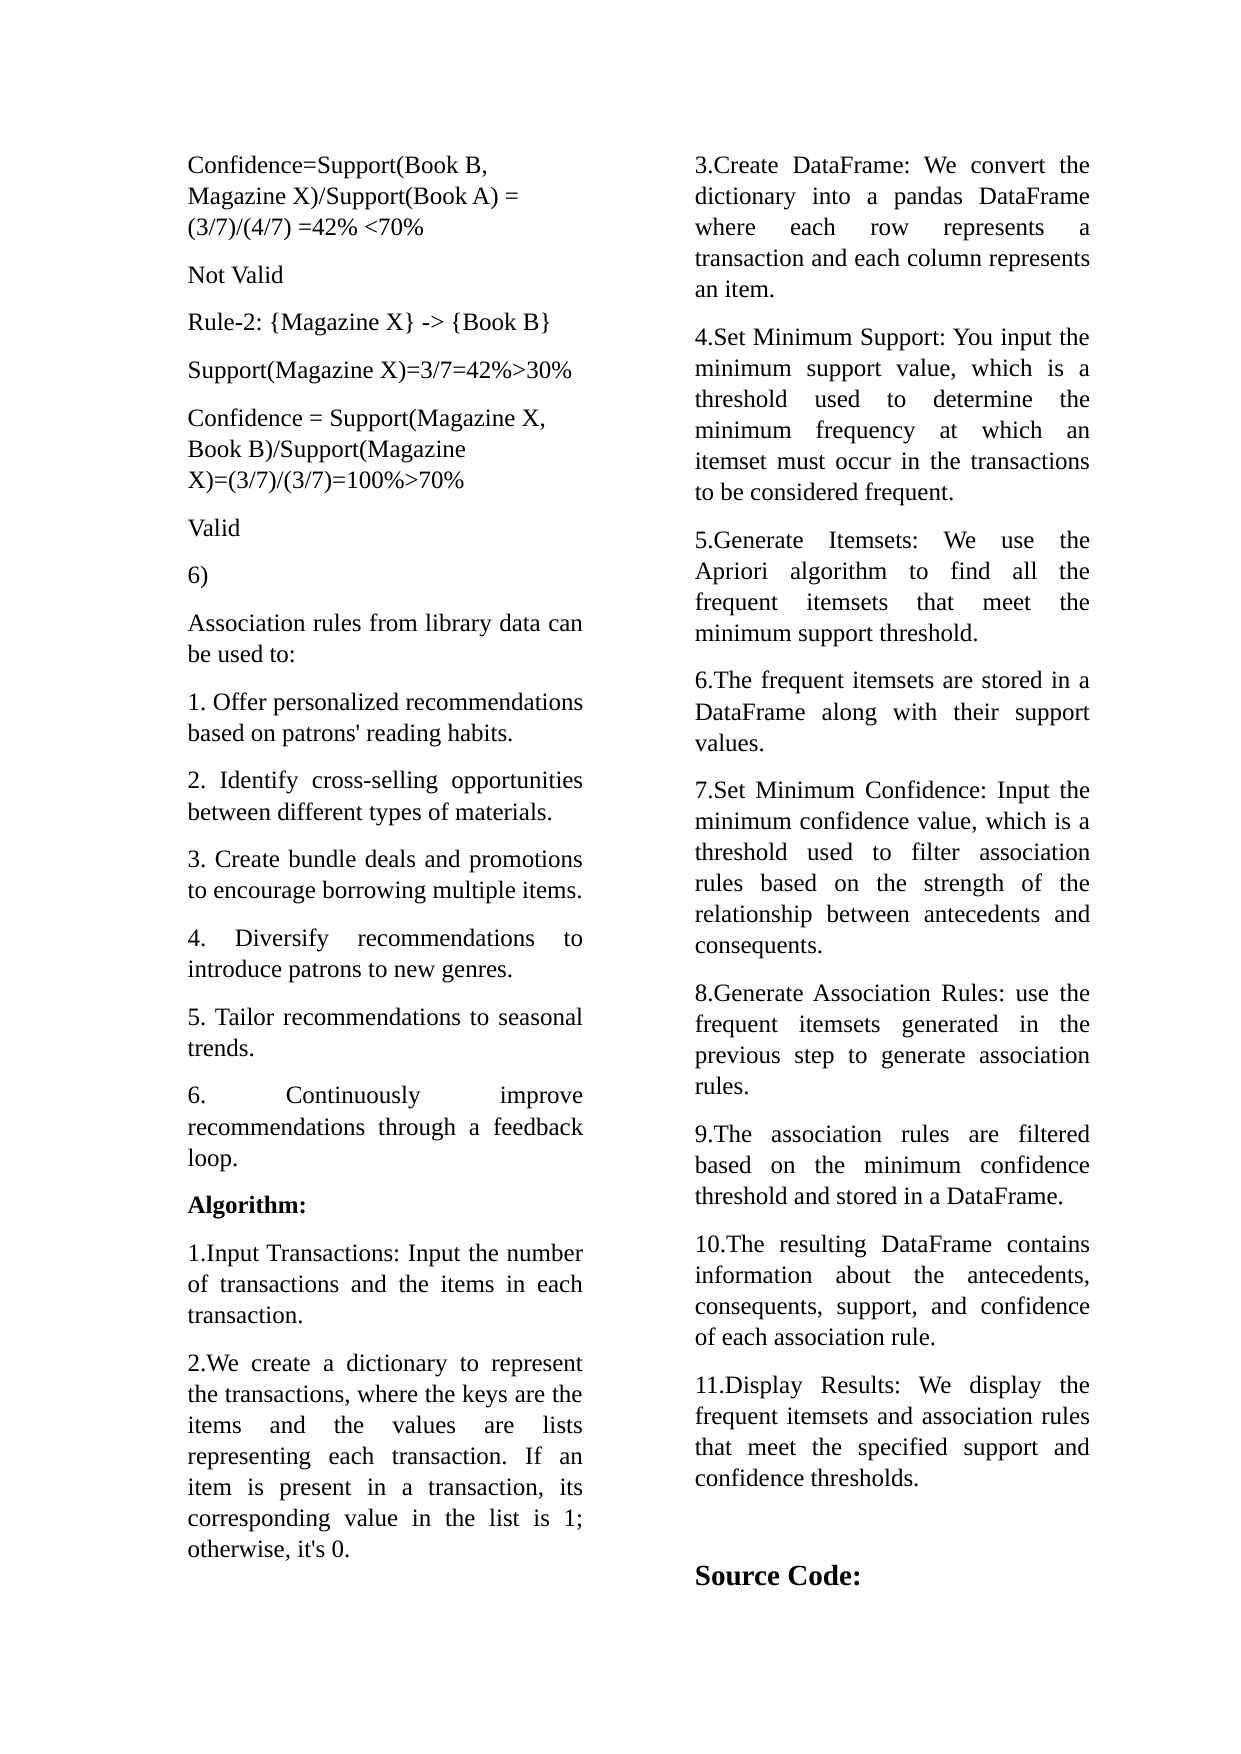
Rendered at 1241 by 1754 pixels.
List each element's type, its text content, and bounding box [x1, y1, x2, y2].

text 3. Create bundle deals and promotions to encourage borrowing multiple items. [187, 844, 583, 904]
text 6) [187, 560, 583, 589]
text Association rules from library data can be used to: [187, 608, 583, 668]
text 5.Generate Itemsets: We use the Apriori algorithm to find all the frequent itemsets that meet the minimum support threshold. [694, 525, 1090, 647]
text 9.The association rules are filtered based on the minimum confidence threshold and stored in a DataFrame. [694, 1119, 1090, 1210]
text Algorithm: [187, 1190, 583, 1219]
text 1. Offer personalized recommendations based on patrons' reading habits. [187, 687, 583, 747]
text 11.Display Results: We display the frequent itemsets and association rules that meet the specified support and confidence thresholds. [694, 1370, 1090, 1492]
text 4. Diversify recommendations to introduce patrons to new genres. [187, 923, 583, 983]
text Source Code: [694, 1558, 1090, 1592]
text 2.We create a dictionary to represent the transactions, where the keys are the items and the values are lists representing each transaction. If an item is present in a transaction, its corresponding value in the list is 1; otherwise, it's 0. [187, 1348, 583, 1563]
text Rule-2: {Magazine X} -> {Book B} [187, 307, 583, 336]
text Confidence = Support(Magazine X, Book B)/Support(Magazine X)=(3/7)/(3/7)=100%>70% [187, 403, 583, 494]
text Valid [187, 513, 583, 541]
text 10.The resulting DataFrame contains information about the antecedents, consequents, support, and confidence of each association rule. [694, 1229, 1090, 1351]
text Confidence=Support(Book B, Magazine X)/Support(Book A) = (3/7)/(4/7) =42% <70% [187, 150, 583, 241]
text 2. Identify cross-selling opportunities between different types of materials. [187, 766, 583, 825]
text 4.Set Minimum Support: You input the minimum support value, which is a threshold used to determine the minimum frequency at which an itemset must occur in the transactions to be considered frequent. [694, 322, 1090, 506]
text 5. Tailor recommendations to seasonal trends. [187, 1002, 583, 1062]
text Not Valid [187, 260, 583, 288]
text 7.Set Minimum Confidence: Input the minimum confidence value, which is a threshold used to filter association rules based on the strength of the relationship between antecedents and consequents. [694, 775, 1090, 959]
text 1.Input Transactions: Input the number of transactions and the items in each transaction. [187, 1238, 583, 1329]
text 6. Continuously improve recommendations through a feedback loop. [187, 1081, 583, 1171]
text 8.Generate Association Rules: use the frequent itemsets generated in the previous step to generate association rules. [694, 978, 1090, 1100]
text 3.Create DataFrame: We convert the dictionary into a pandas DataFrame where each row represents a transaction and each column represents an item. [694, 150, 1090, 303]
text Support(Magazine X)=3/7=42%>30% [187, 355, 583, 384]
text 6.The frequent itemsets are stored in a DataFrame along with their support values. [694, 666, 1090, 756]
